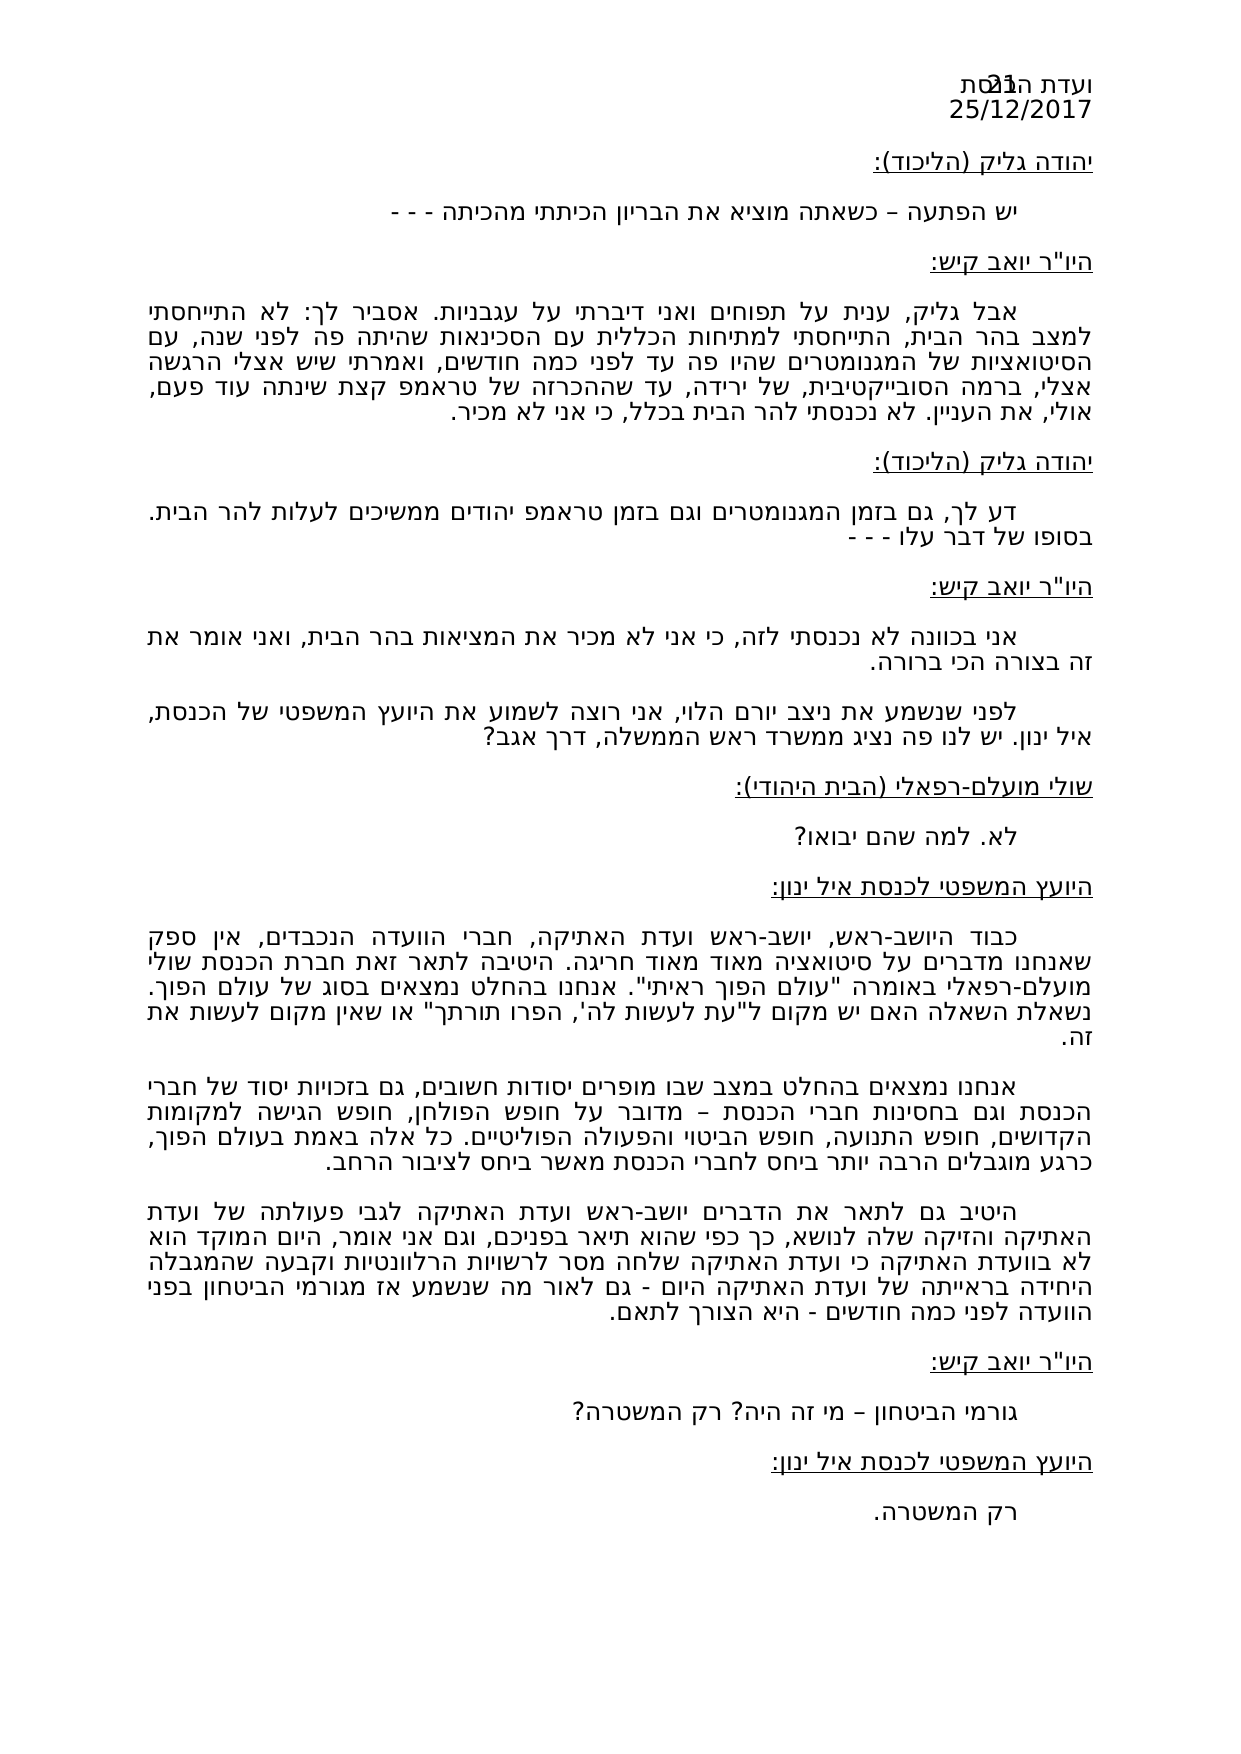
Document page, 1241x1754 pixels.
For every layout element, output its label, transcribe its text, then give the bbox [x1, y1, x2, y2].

text אבל גליק, ענית על תפוחים ואני דיברתי על עגבניות. אסביר לך: לא התייחסתי למצב בהר הבית, התייחסתי למתיחות הכללית עם הסכינאות שהיתה פה לפני שנה, עם הסיטואציות של המגנומטרים שהיו פה עד לפני כמה חודשים, ואמרתי שיש אצלי הרגשה אצלי, ברמה הסובייקטיבית, של ירידה, עד שההכרזה של טראמפ קצת שינתה עוד פעם, אולי, את העניין. לא נכנסתי להר הבית בכלל, כי אני לא מכיר. [147, 300, 1093, 425]
text יהודה גליק (הליכוד): [147, 450, 1093, 475]
text היועץ המשפטי לכנסת איל ינון: [147, 1450, 1093, 1475]
text דע לך, גם בזמן המגנומטרים וגם בזמן טראמפ יהודים ממשיכים לעלות להר הבית. בסופו של דבר עלו - - - [147, 500, 1093, 550]
text היו"ר יואב קיש: [147, 575, 1093, 600]
text היועץ המשפטי לכנסת איל ינון: [147, 875, 1093, 900]
text רק המשטרה. [147, 1500, 1093, 1525]
text אנחנו נמצאים בהחלט במצב שבו מופרים יסודות חשובים, גם בזכויות יסוד של חברי הכנסת וגם בחסינות חברי הכנסת – מדובר על חופש הפולחן, חופש הגישה למקומות הקדושים, חופש התנועה, חופש הביטוי והפעולה הפוליטיים. כל אלה באמת בעולם הפוך, כרגע מוגבלים הרבה יותר ביחס לחברי הכנסת מאשר ביחס לציבור הרחב. [147, 1075, 1093, 1175]
text לא. למה שהם יבואו? [147, 825, 1093, 850]
text יהודה גליק (הליכוד): [147, 150, 1093, 175]
text גורמי הביטחון – מי זה היה? רק המשטרה? [147, 1400, 1093, 1425]
text יש הפתעה – כשאתה מוציא את הבריון הכיתתי מהכיתה - - - [147, 200, 1093, 225]
text לפני שנשמע את ניצב יורם הלוי, אני רוצה לשמוע את היועץ המשפטי של הכנסת, איל ינון. יש לנו פה נציג ממשרד ראש הממשלה, דרך אגב? [147, 700, 1093, 750]
text כבוד היושב-ראש, יושב-ראש ועדת האתיקה, חברי הוועדה הנכבדים, אין ספק שאנחנו מדברים על סיטואציה מאוד מאוד חריגה. היטיבה לתאר זאת חברת הכנסת שולי מועלם-רפאלי באומרה "עולם הפוך ראיתי". אנחנו בהחלט נמצאים בסוג של עולם הפוך. נשאלת השאלה האם יש מקום ל"עת לעשות לה', הפרו תורתך" או שאין מקום לעשות את זה. [147, 925, 1093, 1050]
text היו"ר יואב קיש: [147, 1350, 1093, 1375]
text שולי מועלם-רפאלי (הבית היהודי): [147, 775, 1093, 800]
text היטיב גם לתאר את הדברים יושב-ראש ועדת האתיקה לגבי פעולתה של ועדת האתיקה והזיקה שלה לנושא, כך כפי שהוא תיאר בפניכם, וגם אני אומר, היום המוקד הוא לא בוועדת האתיקה כי ועדת האתיקה שלחה מסר לרשויות הרלוונטיות וקבעה שהמגבלה היחידה בראייתה של ועדת האתיקה היום - גם לאור מה שנשמע אז מגורמי הביטחון בפני הוועדה לפני כמה חודשים - היא הצורך לתאם. [147, 1200, 1093, 1325]
text היו"ר יואב קיש: [147, 250, 1093, 275]
text אני בכוונה לא נכנסתי לזה, כי אני לא מכיר את המציאות בהר הבית, ואני אומר את זה בצורה הכי ברורה. [147, 625, 1093, 675]
